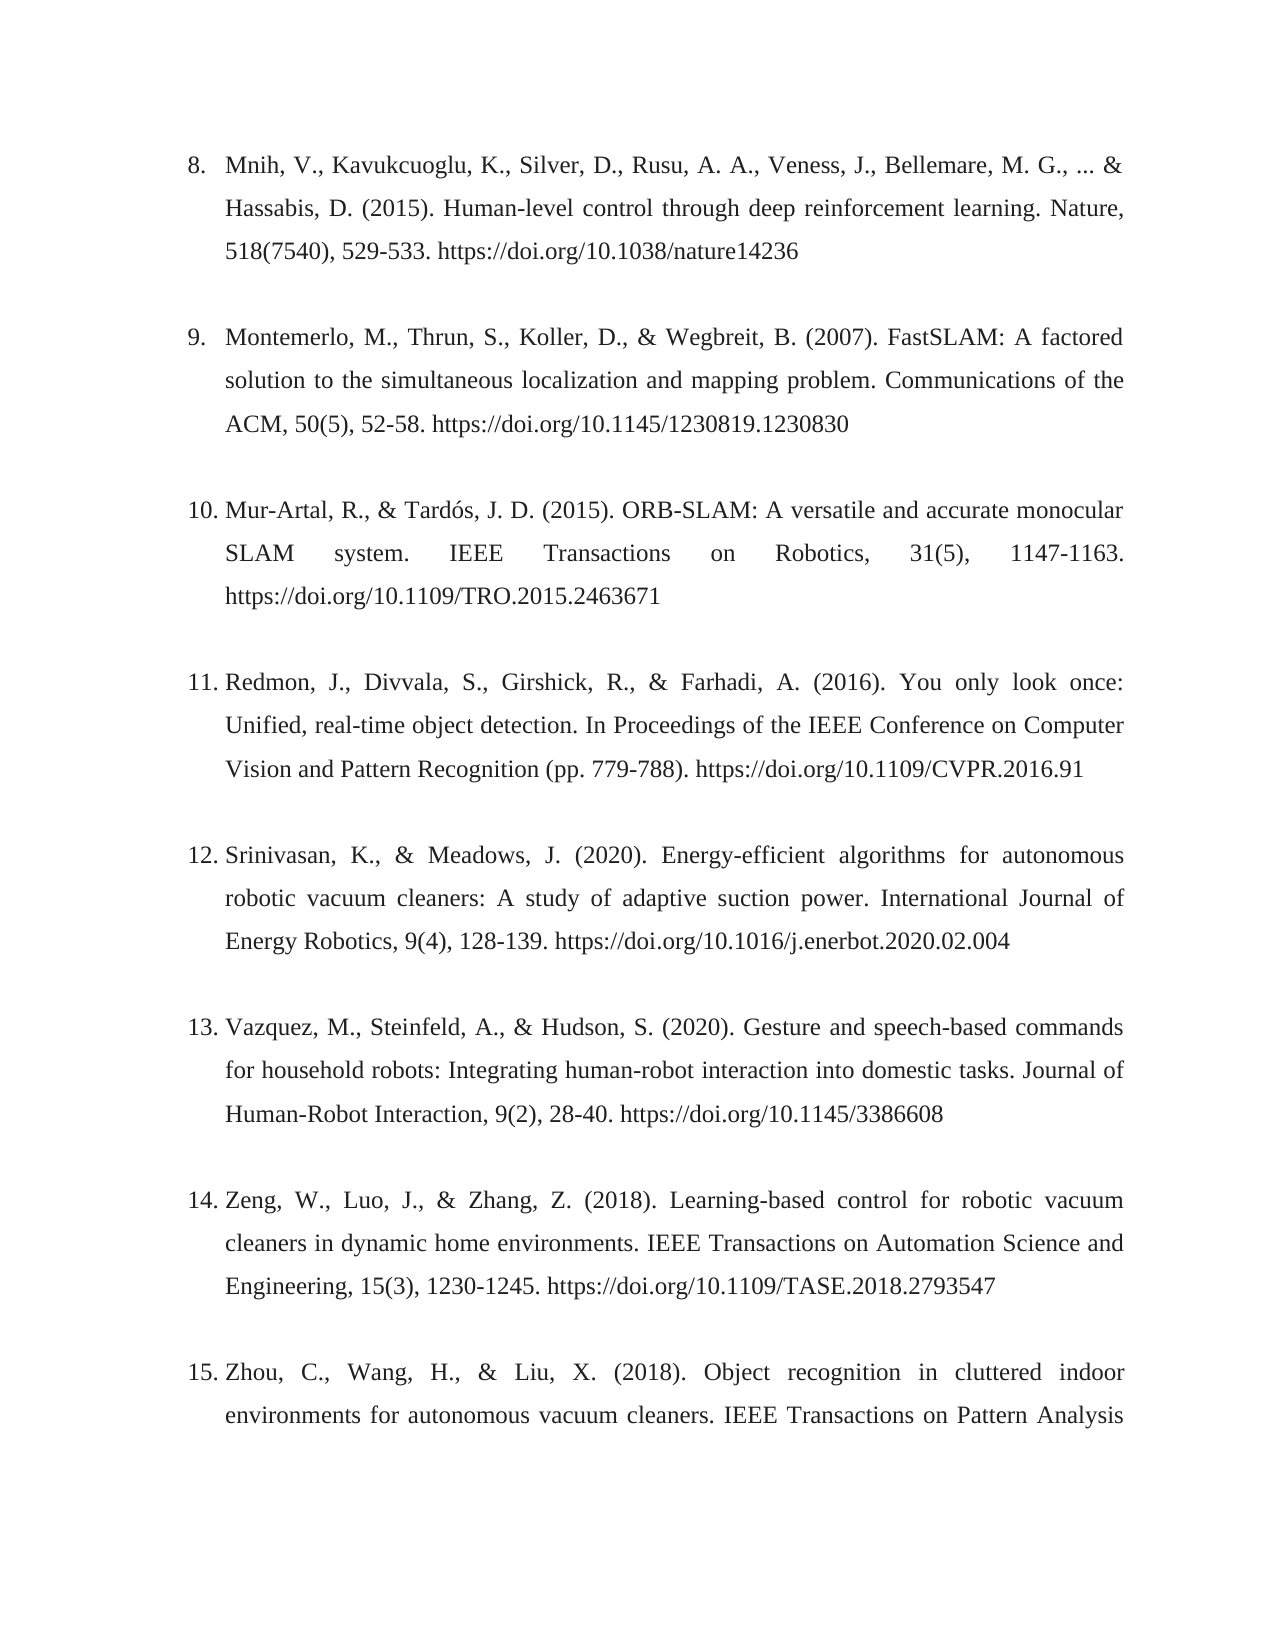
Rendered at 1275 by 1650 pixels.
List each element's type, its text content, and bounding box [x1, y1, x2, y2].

list Vazquez, M., Steinfeld, A., & Hudson, S. (2020). Gesture and speech-based commands for household robots: Integrating human-robot interaction into domestic tasks. Journal of Human-Robot Interaction, 9(2), 28-40. https://doi.org/10.1145/3386608 [187, 1012, 1125, 1127]
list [187, 1357, 1125, 1429]
list Redmon, J., Divvala, S., Girshick, R., & Farhadi, A. (2016). You only look once: Unified, real-time object detection. In Proceedings of the IEEE Conference on Computer Vision and Pattern Recognition (pp. 779-788). https://doi.org/10.1109/CVPR.2016.91 [187, 667, 1125, 782]
list Zeng, W., Luo, J., & Zhang, Z. (2018). Learning-based control for robotic vacuum cleaners in dynamic home environments. IEEE Transactions on Automation Science and Engineering, 15(3), 1230-1245. https://doi.org/10.1109/TASE.2018.2793547 [187, 1185, 1125, 1300]
list Mur-Artal, R., & Tardós, J. D. (2015). ORB-SLAM: A versatile and accurate monocular SLAM system. IEEE Transactions on Robotics, 31(5), 1147-1163. https://doi.org/10.1109/TRO.2015.2463671 [187, 495, 1125, 610]
list Montemerlo, M., Thrun, S., Koller, D., & Wegbreit, B. (2007). FastSLAM: A factored solution to the simultaneous localization and mapping problem. Communications of the ACM, 50(5), 52-58. https://doi.org/10.1145/1230819.1230830 [187, 322, 1125, 437]
list Srinivasan, K., & Meadows, J. (2020). Energy-efficient algorithms for autonomous robotic vacuum cleaners: A study of adaptive suction power. International Journal of Energy Robotics, 9(4), 128-139. https://doi.org/10.1016/j.enerbot.2020.02.004 [187, 840, 1125, 955]
list Mnih, V., Kavukcuoglu, K., Silver, D., Rusu, A. A., Veness, J., Bellemare, M. G., ... & Hassabis, D. (2015). Human-level control through deep reinforcement learning. Nature, 518(7540), 529-533. https://doi.org/10.1038/nature14236 [187, 150, 1125, 265]
